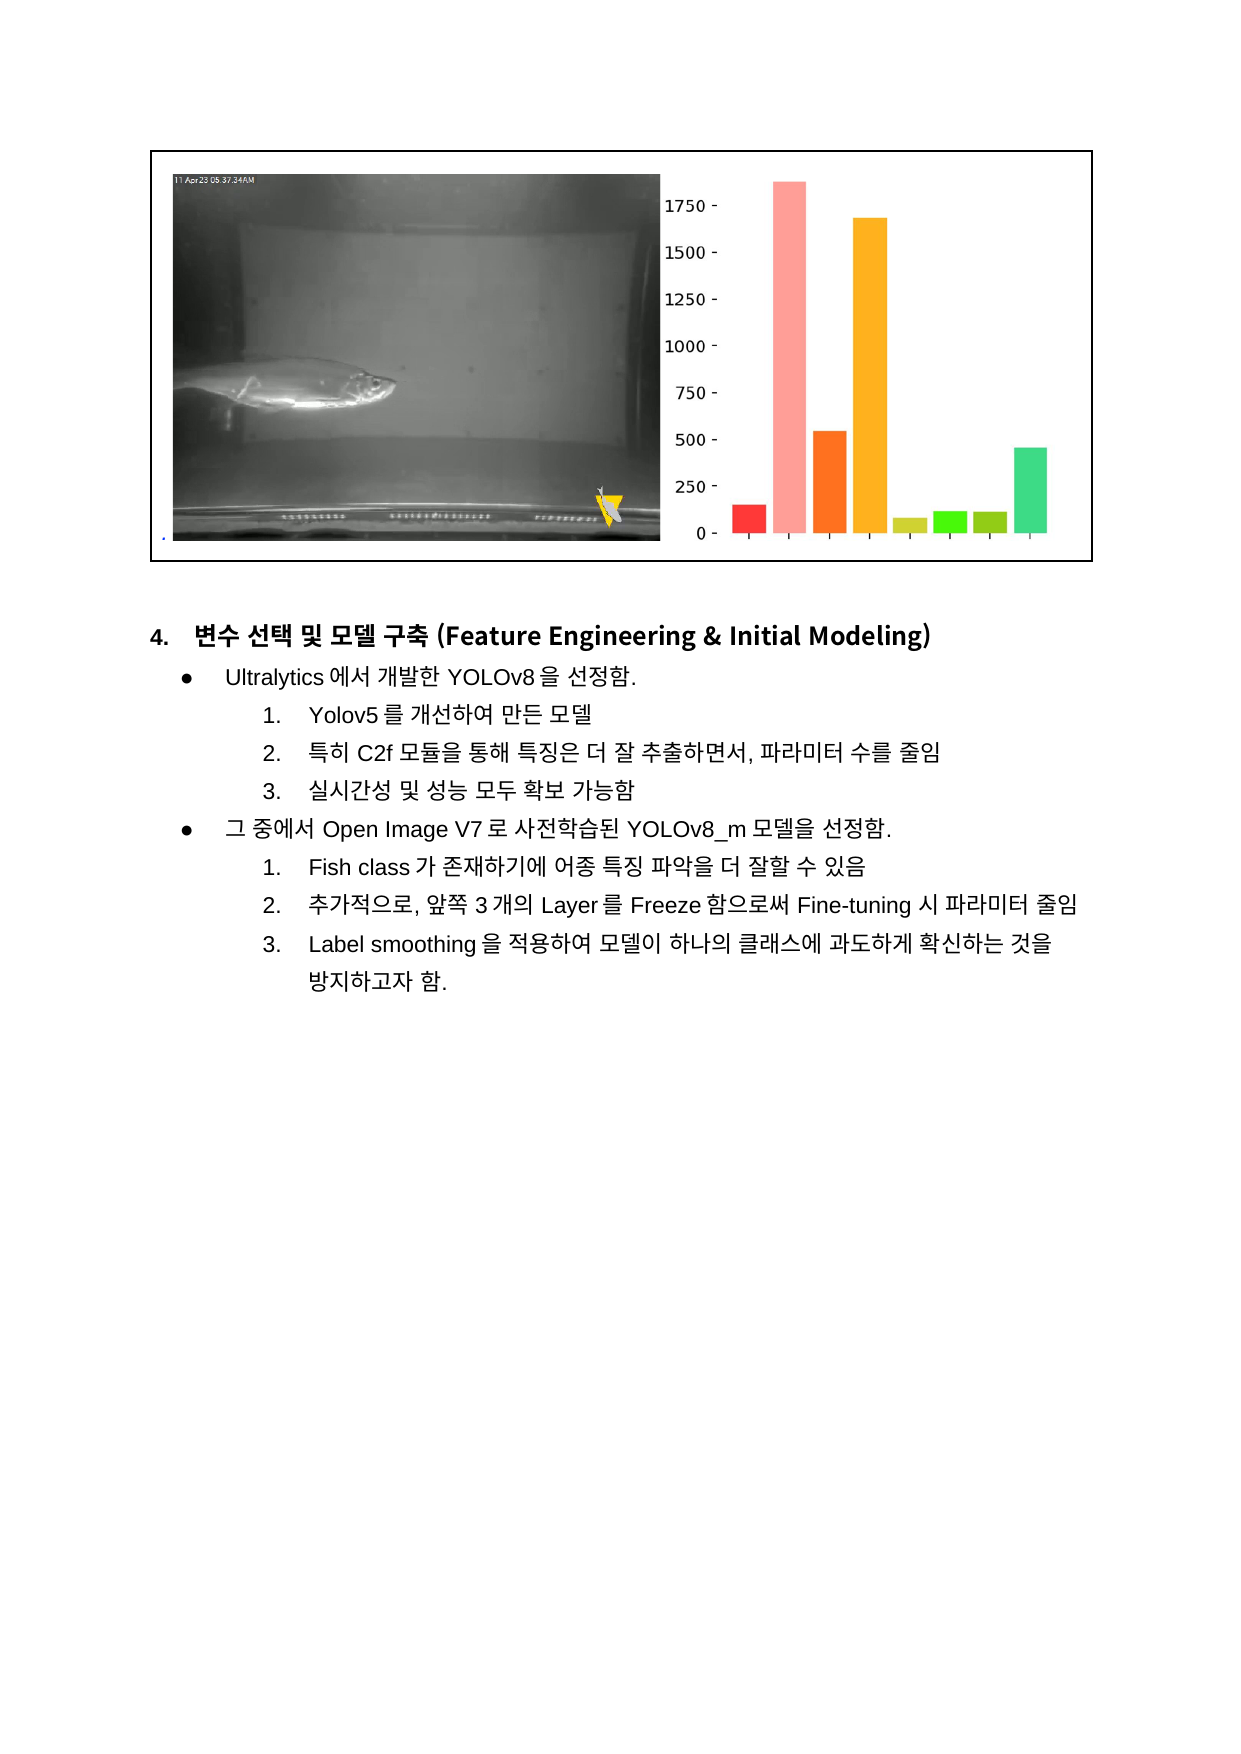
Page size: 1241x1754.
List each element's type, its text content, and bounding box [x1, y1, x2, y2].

list 실시간성 및 성능 모두 확보 가능함 [262, 773, 1090, 806]
list 특히 C2f 모듈을 통해 특징은 더 잘 추출하면서, 파라미터 수를 줄임 [262, 735, 1090, 768]
list 추가적으로, 앞쪽 3개의 Layer를 Freeze함으로써 Fine-tuning 시 파라미터 줄임 [262, 887, 1090, 921]
table_header . [152, 152, 1091, 559]
list Label smoothing을 적용하여 모델이 하나의 클래스에 과도하게 확신하는 것을 방지하고자 함. [262, 925, 1090, 997]
list Fish class가 존재하기에 어종 특징 파악을 더 잘할 수 있음 [262, 849, 1090, 882]
list 그 중에서 Open Image V7로 사전학습된 YOLOv8_m 모델을 선정함. [179, 811, 1090, 844]
picture [172, 162, 1058, 541]
list Yolov5를 개선하여 만든 모델 [262, 697, 1090, 730]
list Ultralytics에서 개발한 YOLOv8을 선정함. [179, 658, 1090, 692]
